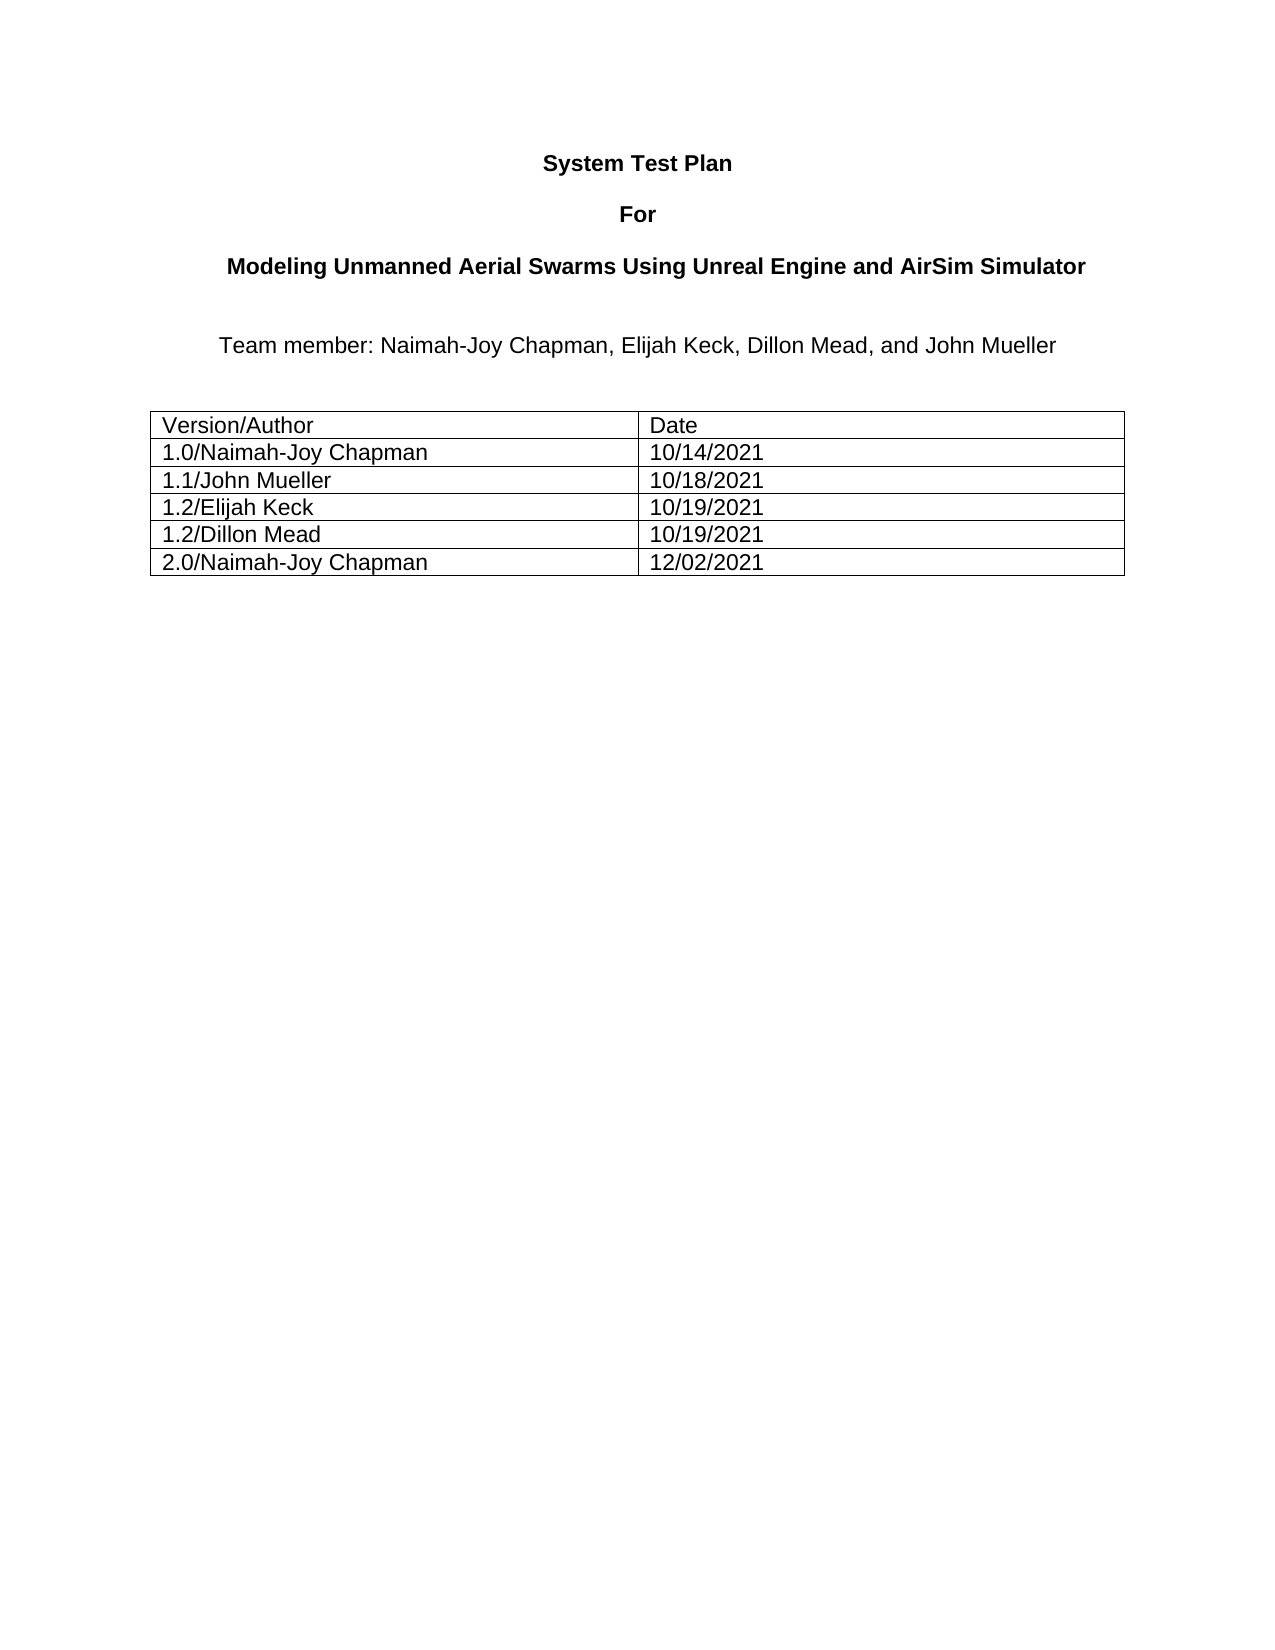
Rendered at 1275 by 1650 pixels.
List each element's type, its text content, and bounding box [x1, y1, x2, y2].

text For [150, 201, 1125, 228]
table_cell 2.0/Naimah-Joy Chapman [151, 549, 638, 575]
table_cell 10/18/2021 [639, 467, 1124, 493]
text Modeling Unmanned Aerial Swarms Using Unreal Engine and AirSim Simulator [225, 253, 1087, 279]
table_cell 12/02/2021 [639, 549, 1124, 575]
table_cell 1.0/Naimah-Joy Chapman [151, 439, 638, 466]
table_cell 1.1/John Mueller [151, 467, 638, 493]
text System Test Plan [150, 150, 1125, 176]
table_cell 10/19/2021 [639, 494, 1124, 520]
table_header Date [639, 412, 1124, 438]
table_cell 10/14/2021 [639, 439, 1124, 466]
table_cell 1.2/Elijah Keck [151, 494, 638, 520]
table_cell 1.2/Dillon Mead [151, 521, 638, 548]
text Team member: Naimah-Joy Chapman, Elijah Keck, Dillon Mead, and John Mueller [150, 332, 1125, 358]
table_header Version/Author [151, 412, 638, 438]
table_cell 10/19/2021 [639, 521, 1124, 548]
